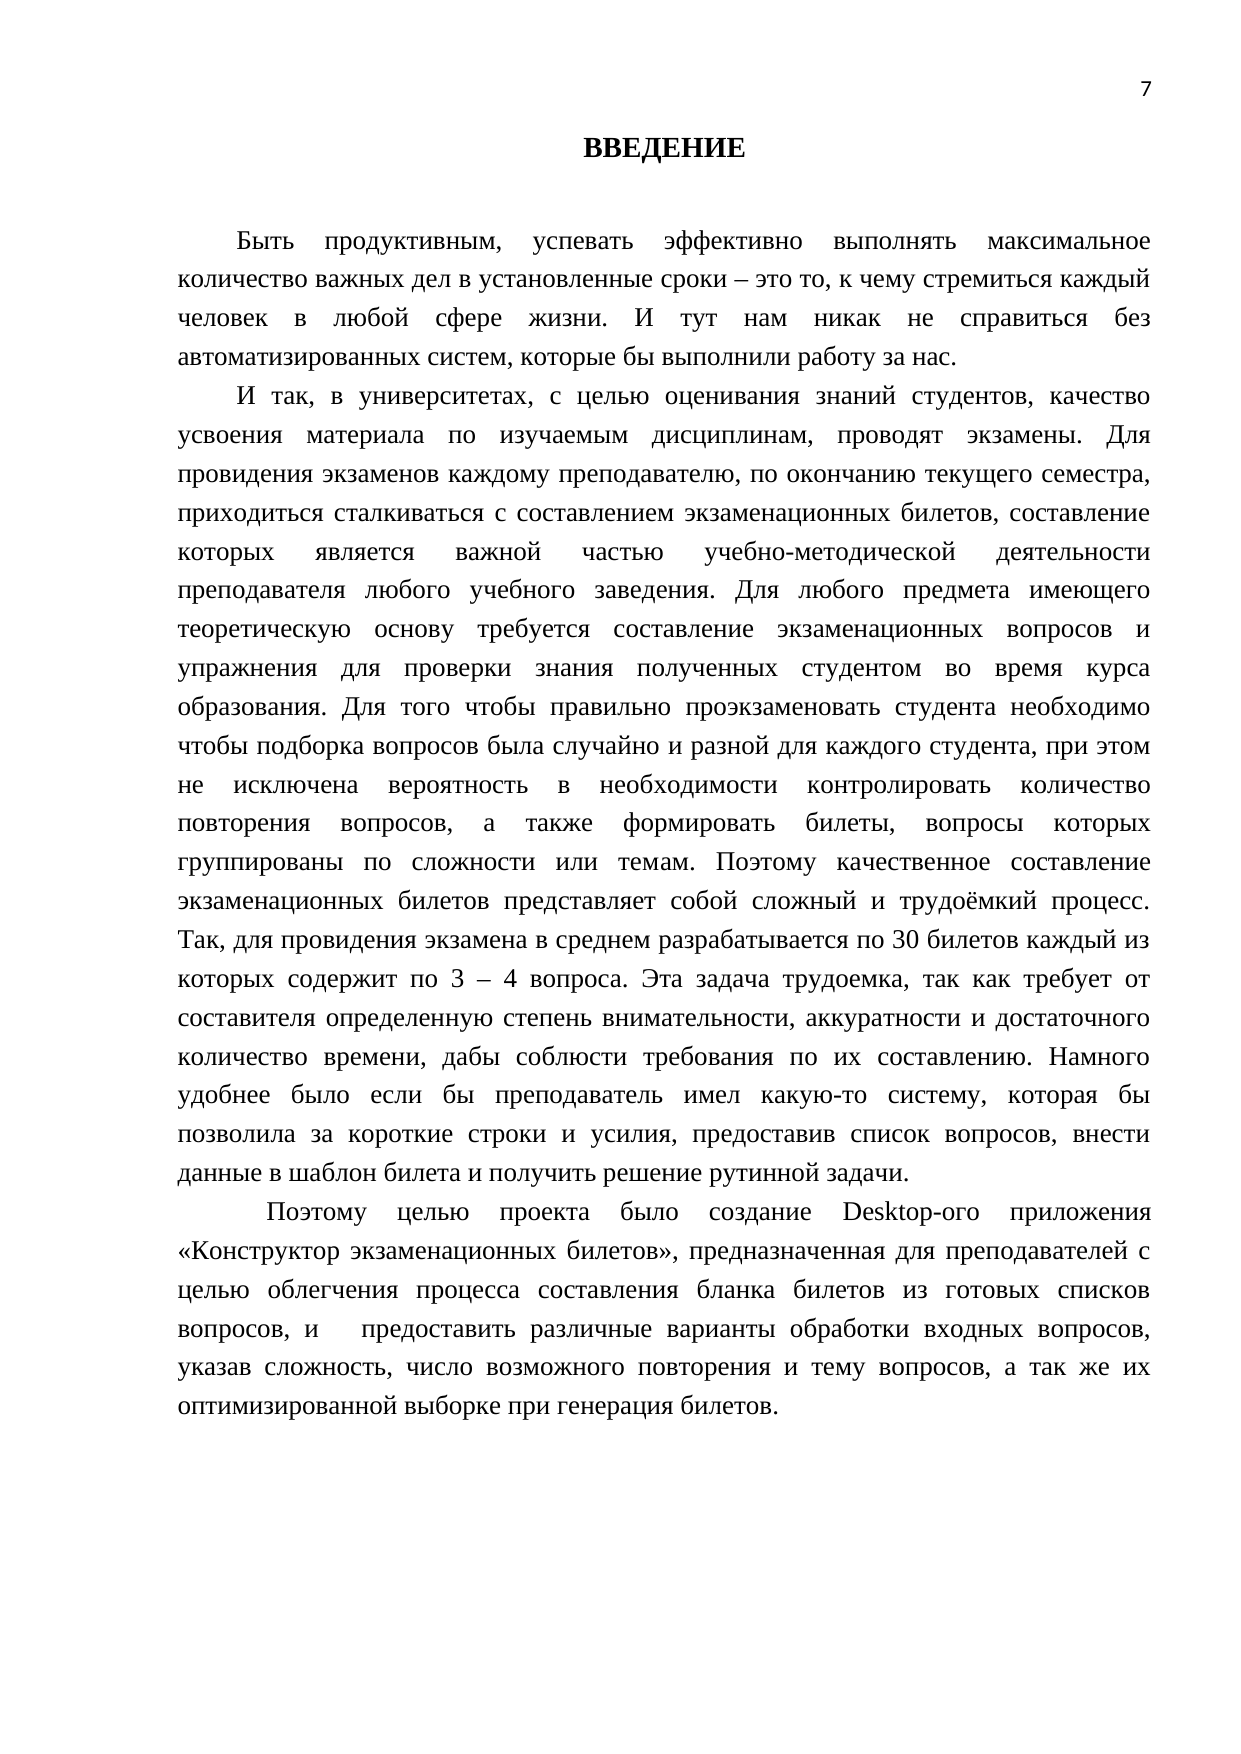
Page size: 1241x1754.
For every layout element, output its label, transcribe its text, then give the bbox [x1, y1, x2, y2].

text ВВЕДЕНИЕ [177, 130, 1152, 163]
text Поэтому целью проекта было создание Desktop-ого приложения «Конструктор экзаменационных билетов», предназначенная для преподавателей с целью облегчения процесса составления бланка билетов из готовых списков вопросов, и предоставить различные варианты обработки входных вопросов, указав сложность, число возможного повторения и тему вопросов, а так же их оптимизированной выборке при генерация билетов. [177, 1195, 1152, 1421]
text И так, в университетах, с целью оценивания знаний студентов, качество усвоения материала по изучаемым дисциплинам, проводят экзамены. Для провидения экзаменов каждому преподавателю, по окончанию текущего семестра, приходиться сталкиваться с составлением экзаменационных билетов, составление которых является важной частью учебно-методической деятельности преподавателя любого учебного заведения. Для любого предмета имеющего теоретическую основу требуется составление экзаменационных вопросов и упражнения для проверки знания полученных студентом во время курса образования. Для того чтобы правильно проэкзаменовать студента необходимо чтобы подборка вопросов была случайно и разной для каждого студента, при этом не исключена вероятность в необходимости контролировать количество повторения вопросов, а также формировать билеты, вопросы которых группированы по сложности или темам. Поэтому качественное составление экзаменационных билетов представляет собой сложный и трудоёмкий процесс. Так, для провидения экзамена в среднем разрабатывается по 30 билетов каждый из которых содержит по 3 – 4 вопроса. Эта задача трудоемка, так как требует от составителя определенную степень внимательности, аккуратности и достаточного количество времени, дабы соблюсти требования по их составлению. Намного удобнее было если бы преподаватель имел какую-то систему, которая бы позволила за короткие строки и усилия, предоставив список вопросов, внести данные в шаблон билета и получить решение рутинной задачи. [177, 379, 1152, 1187]
text Быть продуктивным, успевать эффективно выполнять максимальное количество важных дел в установленные сроки – это то, к чему стремиться каждый человек в любой сфере жизни. И тут нам никак не справиться без автоматизированных систем, которые бы выполнили работу за нас. [177, 224, 1152, 371]
